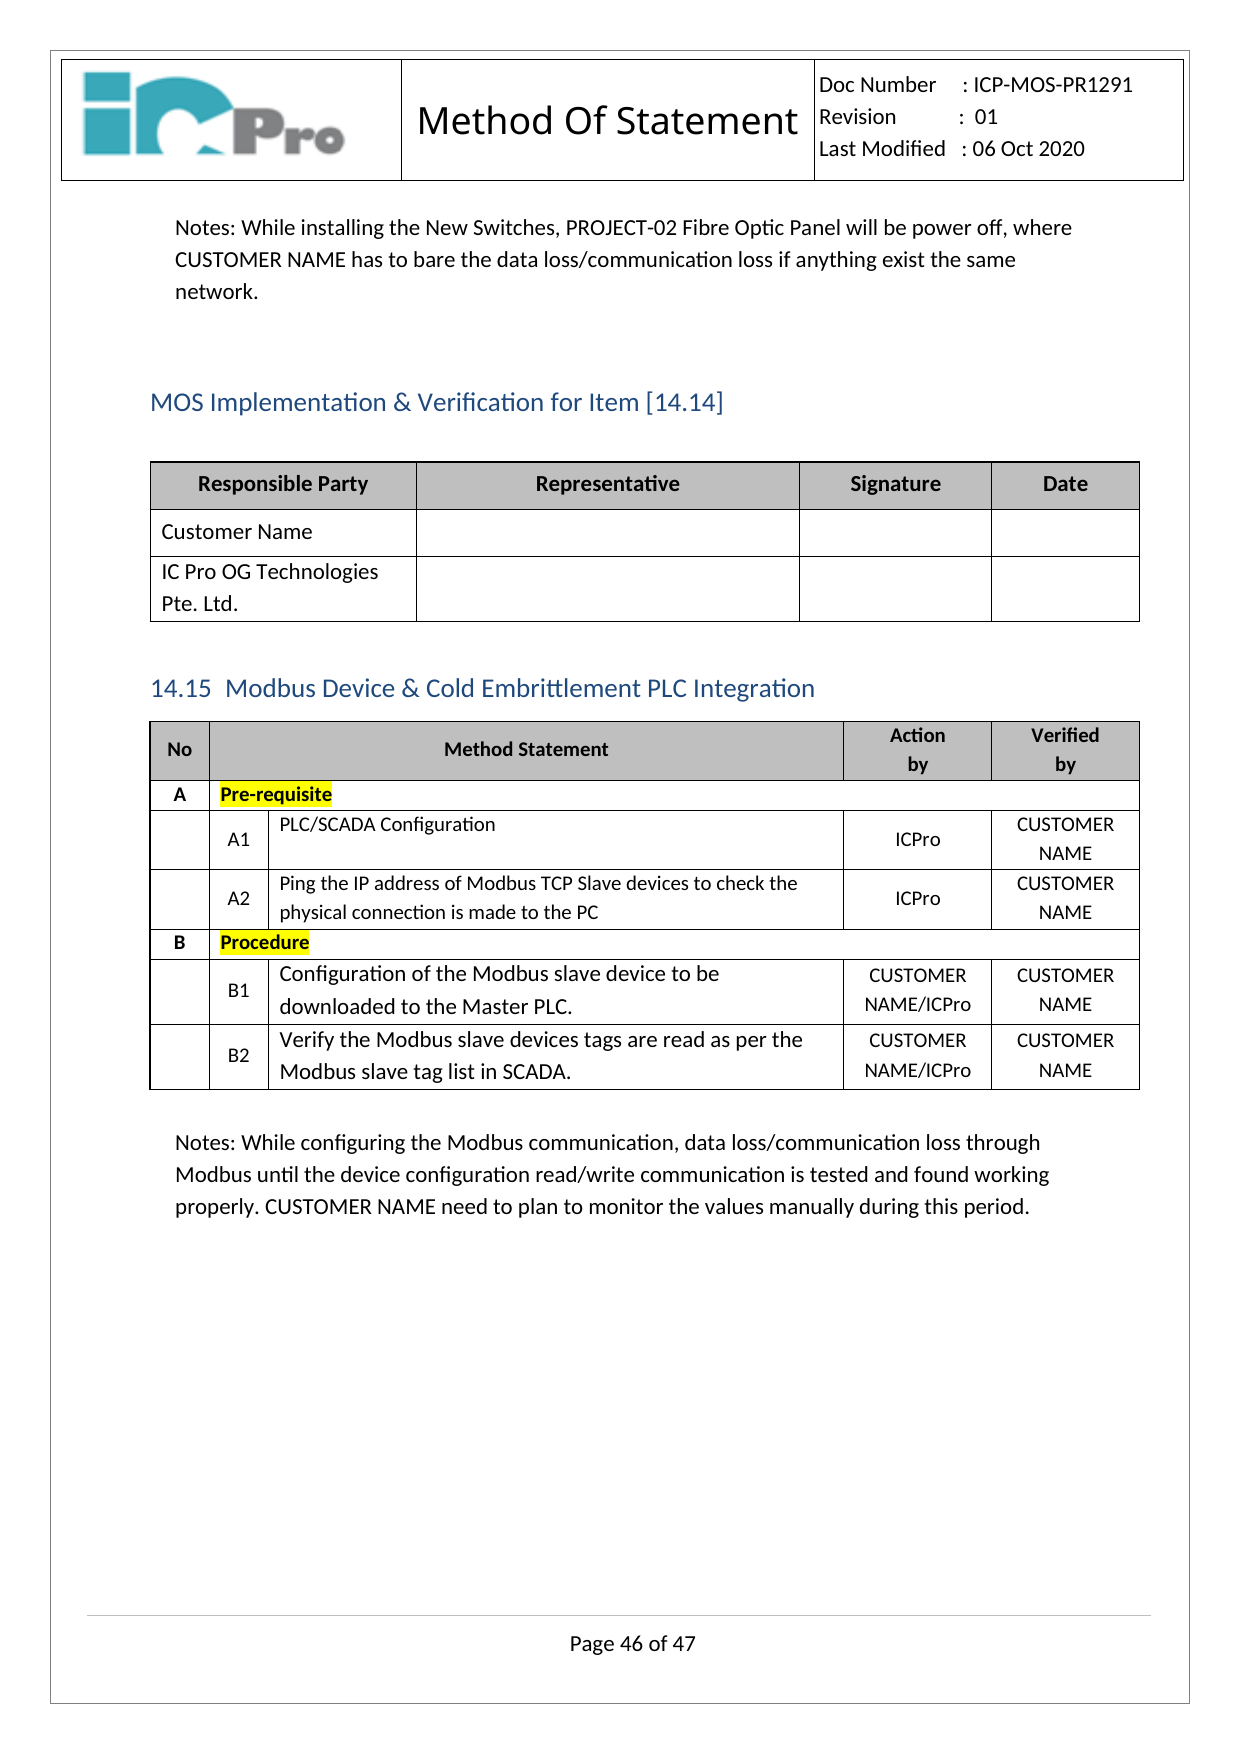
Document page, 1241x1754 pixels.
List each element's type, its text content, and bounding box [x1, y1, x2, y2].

text MOS Implementation & Verification for Item [14.14] [150, 386, 1090, 418]
subtitle Modbus Device & Cold Embrittlement PLC Integration [150, 672, 1090, 704]
table_header Date [992, 463, 1139, 509]
table_cell [151, 811, 209, 869]
table_cell Procedure [210, 930, 1139, 958]
table_cell A1 [210, 811, 268, 869]
table_cell B2 [210, 1025, 268, 1089]
table_header Action by [844, 722, 991, 780]
text Notes: While configuring the Modbus communication, data loss/communication loss through Modbus until the device configuration read/write communication is tested and found working properly. CUSTOMER NAME need to plan to monitor the values manually during this period. [175, 1128, 1090, 1220]
table_header Responsible Party [151, 463, 416, 509]
table_cell CUSTOMER NAME [992, 1025, 1139, 1089]
table_cell [417, 557, 799, 621]
table_cell [151, 960, 209, 1024]
table_header Representative [417, 463, 799, 509]
text Notes: While installing the New Switches, PROJECT-02 Fibre Optic Panel will be power off, where CUSTOMER NAME has to bare the data loss/communication loss if anything exist the same network. [175, 213, 1090, 306]
table_cell [417, 510, 799, 556]
table_cell Pre-requisite [210, 781, 1139, 810]
table_cell CUSTOMER NAME/ICPro [844, 1025, 991, 1089]
table_cell Configuration of the Modbus slave device to be downloaded to the Master PLC. [269, 960, 843, 1024]
table_cell [151, 870, 209, 928]
table_cell ICPro [844, 811, 991, 869]
table_cell CUSTOMER NAME [992, 870, 1139, 928]
table_cell B1 [210, 960, 268, 1024]
table_cell [800, 557, 991, 621]
table_cell [992, 510, 1139, 556]
table_cell Customer Name [151, 510, 416, 556]
table_cell [992, 557, 1139, 621]
table_cell A2 [210, 870, 268, 928]
table_header Signature [800, 463, 991, 509]
table_header Verified by [992, 722, 1139, 780]
table_cell [151, 1025, 209, 1089]
table_cell PLC/SCADA Configuration [269, 811, 843, 869]
table_cell [800, 510, 991, 556]
table_cell ICPro [844, 870, 991, 928]
picture [65, 63, 372, 168]
table_cell CUSTOMER NAME [992, 960, 1139, 1024]
table_cell Ping the IP address of Modbus TCP Slave devices to check the physical connection is made to the PC [269, 870, 843, 928]
table_cell A [151, 781, 209, 810]
table_cell B [151, 930, 209, 958]
table_cell IC Pro OG Technologies Pte. Ltd. [151, 557, 416, 621]
table_header Method Statement [210, 722, 843, 780]
table_cell Verify the Modbus slave devices tags are read as per the Modbus slave tag list in SCADA. [269, 1025, 843, 1089]
table_header No [151, 722, 209, 780]
table_cell CUSTOMER NAME [992, 811, 1139, 869]
table_cell CUSTOMER NAME/ICPro [844, 960, 991, 1024]
